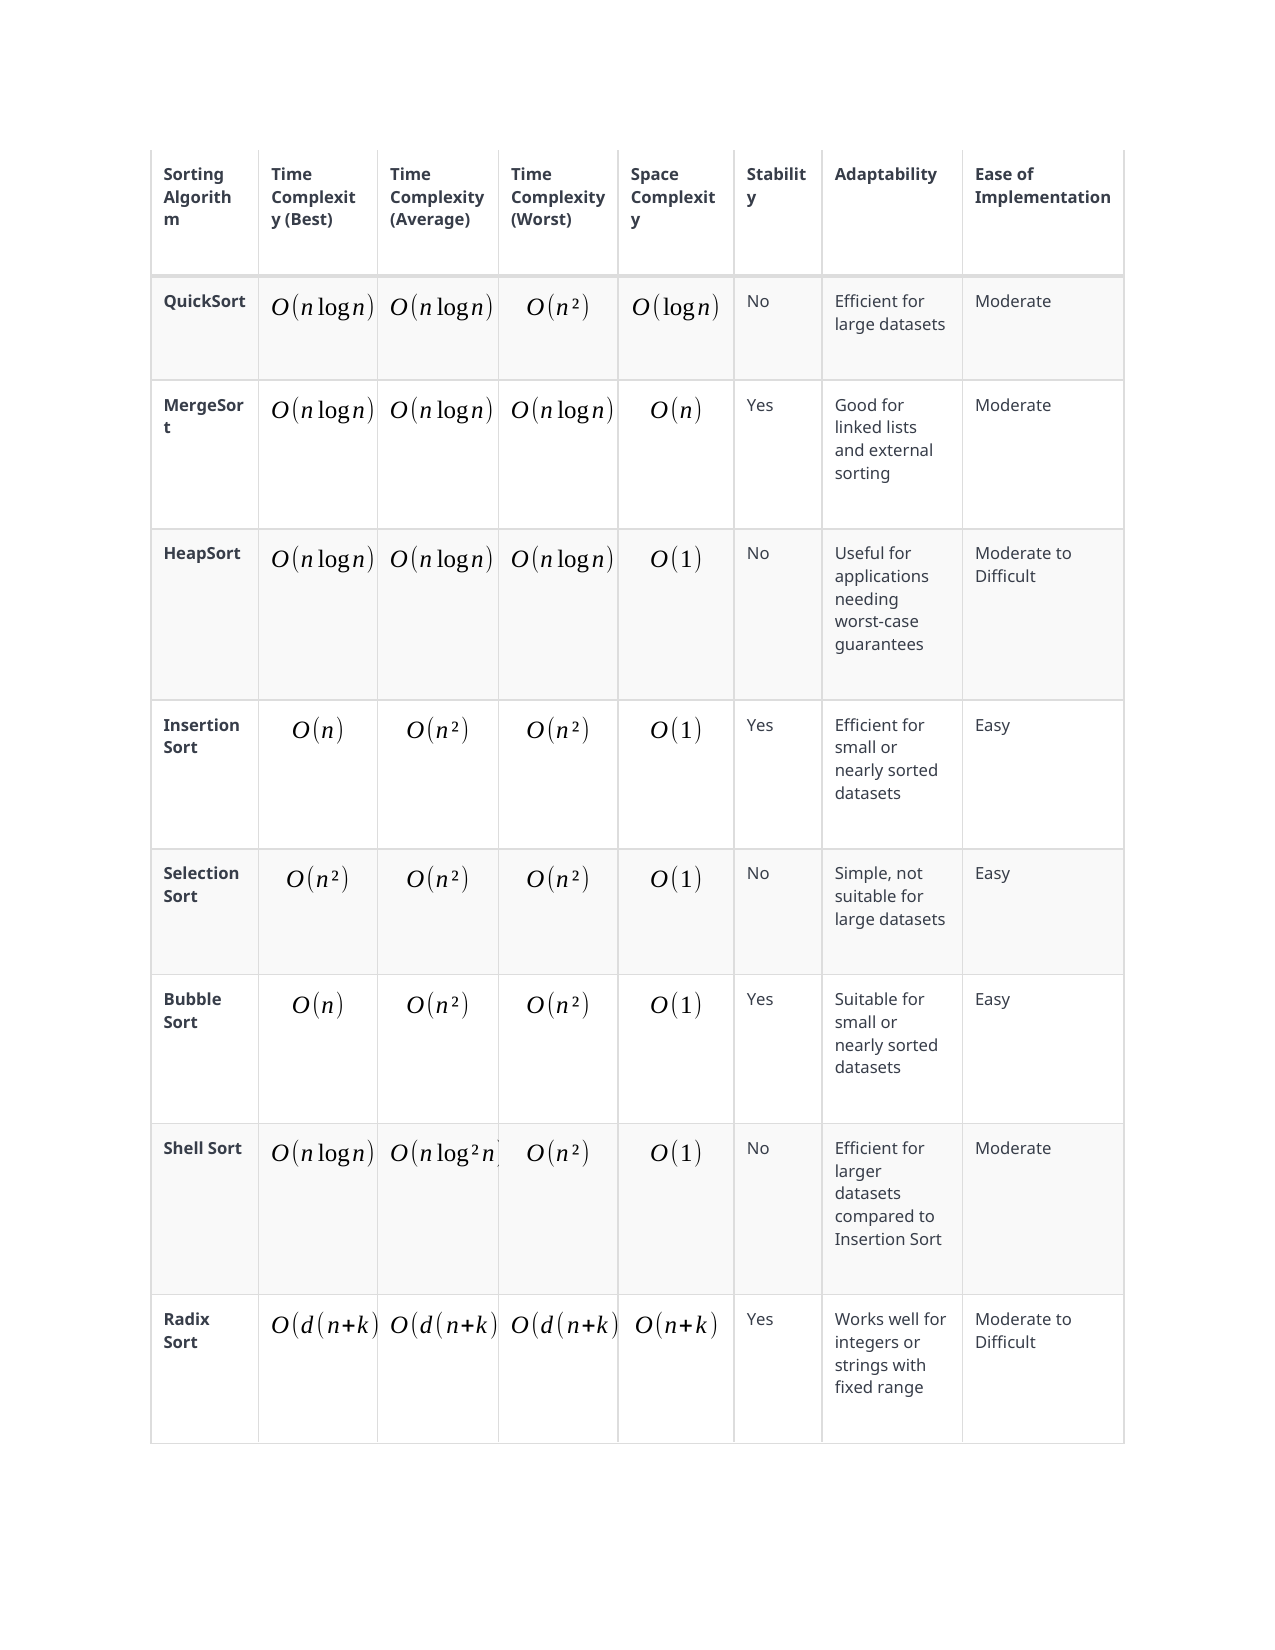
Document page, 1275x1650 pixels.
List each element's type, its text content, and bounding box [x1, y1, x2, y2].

table_cell Moderate [963, 1124, 1123, 1294]
table_header Space Complexity [619, 150, 733, 274]
table_cell [259, 701, 377, 848]
table_cell [499, 975, 617, 1122]
table_cell [378, 1295, 498, 1442]
table_cell Easy [963, 975, 1123, 1122]
table_header Adaptability [823, 150, 962, 274]
table_cell Efficient for larger datasets compared to Insertion Sort [823, 1124, 962, 1294]
table_cell Good for linked lists and external sorting [823, 381, 962, 528]
table_cell Works well for integers or strings with fixed range [823, 1295, 962, 1442]
table_cell [499, 701, 617, 848]
table_cell Easy [963, 701, 1123, 848]
table_cell [499, 1295, 617, 1442]
table_cell [499, 1124, 617, 1294]
table_cell [259, 381, 377, 528]
table_cell [499, 278, 617, 379]
table_cell Insertion Sort [152, 701, 258, 848]
table_header Ease of Implementation [963, 150, 1123, 274]
table_cell Yes [735, 1295, 821, 1442]
table_cell [499, 381, 617, 528]
table_cell Moderate [963, 381, 1123, 528]
table_cell [259, 1295, 377, 1442]
table_cell Efficient for small or nearly sorted datasets [823, 701, 962, 848]
table_cell Yes [735, 381, 821, 528]
table_cell [378, 975, 498, 1122]
table_cell Bubble Sort [152, 975, 258, 1122]
table_cell Yes [735, 701, 821, 848]
table_header Stability [735, 150, 821, 274]
table_cell [259, 278, 377, 379]
table_header Time Complexity (Average) [378, 150, 498, 274]
table_cell Moderate to Difficult [963, 1295, 1123, 1442]
table_cell [378, 381, 498, 528]
table_cell Easy [963, 850, 1123, 974]
table_cell [499, 530, 617, 699]
table_cell [619, 1124, 733, 1294]
table_cell No [735, 278, 821, 379]
table_cell [619, 975, 733, 1122]
table_cell Radix Sort [152, 1295, 258, 1442]
table_cell Moderate [963, 278, 1123, 379]
table_cell MergeSort [152, 381, 258, 528]
table_cell [259, 850, 377, 974]
table_cell [259, 975, 377, 1122]
table_cell Shell Sort [152, 1124, 258, 1294]
table_cell No [735, 850, 821, 974]
table_cell Useful for applications needing worst-case guarantees [823, 530, 962, 699]
table_header Time Complexity (Worst) [499, 150, 617, 274]
table_cell Simple, not suitable for large datasets [823, 850, 962, 974]
table_cell [259, 1124, 377, 1294]
table_cell [619, 701, 733, 848]
table_cell HeapSort [152, 530, 258, 699]
table_cell [378, 530, 498, 699]
table_cell Selection Sort [152, 850, 258, 974]
table_cell QuickSort [152, 278, 258, 379]
table_cell [499, 850, 617, 974]
table_cell Efficient for large datasets [823, 278, 962, 379]
table_header Sorting Algorithm [152, 150, 258, 274]
table_cell Yes [735, 975, 821, 1122]
table_cell [619, 530, 733, 699]
table_cell [378, 278, 498, 379]
table_cell [619, 1295, 733, 1442]
table_cell [259, 530, 377, 699]
table_cell Moderate to Difficult [963, 530, 1123, 699]
table_cell No [735, 1124, 821, 1294]
table_cell [378, 1124, 498, 1294]
table_cell [619, 278, 733, 379]
table_cell No [735, 530, 821, 699]
table_cell Suitable for small or nearly sorted datasets [823, 975, 962, 1122]
table_header Time Complexity (Best) [259, 150, 377, 274]
table_cell [378, 701, 498, 848]
table_cell [378, 850, 498, 974]
table_cell [619, 850, 733, 974]
table_cell [619, 381, 733, 528]
